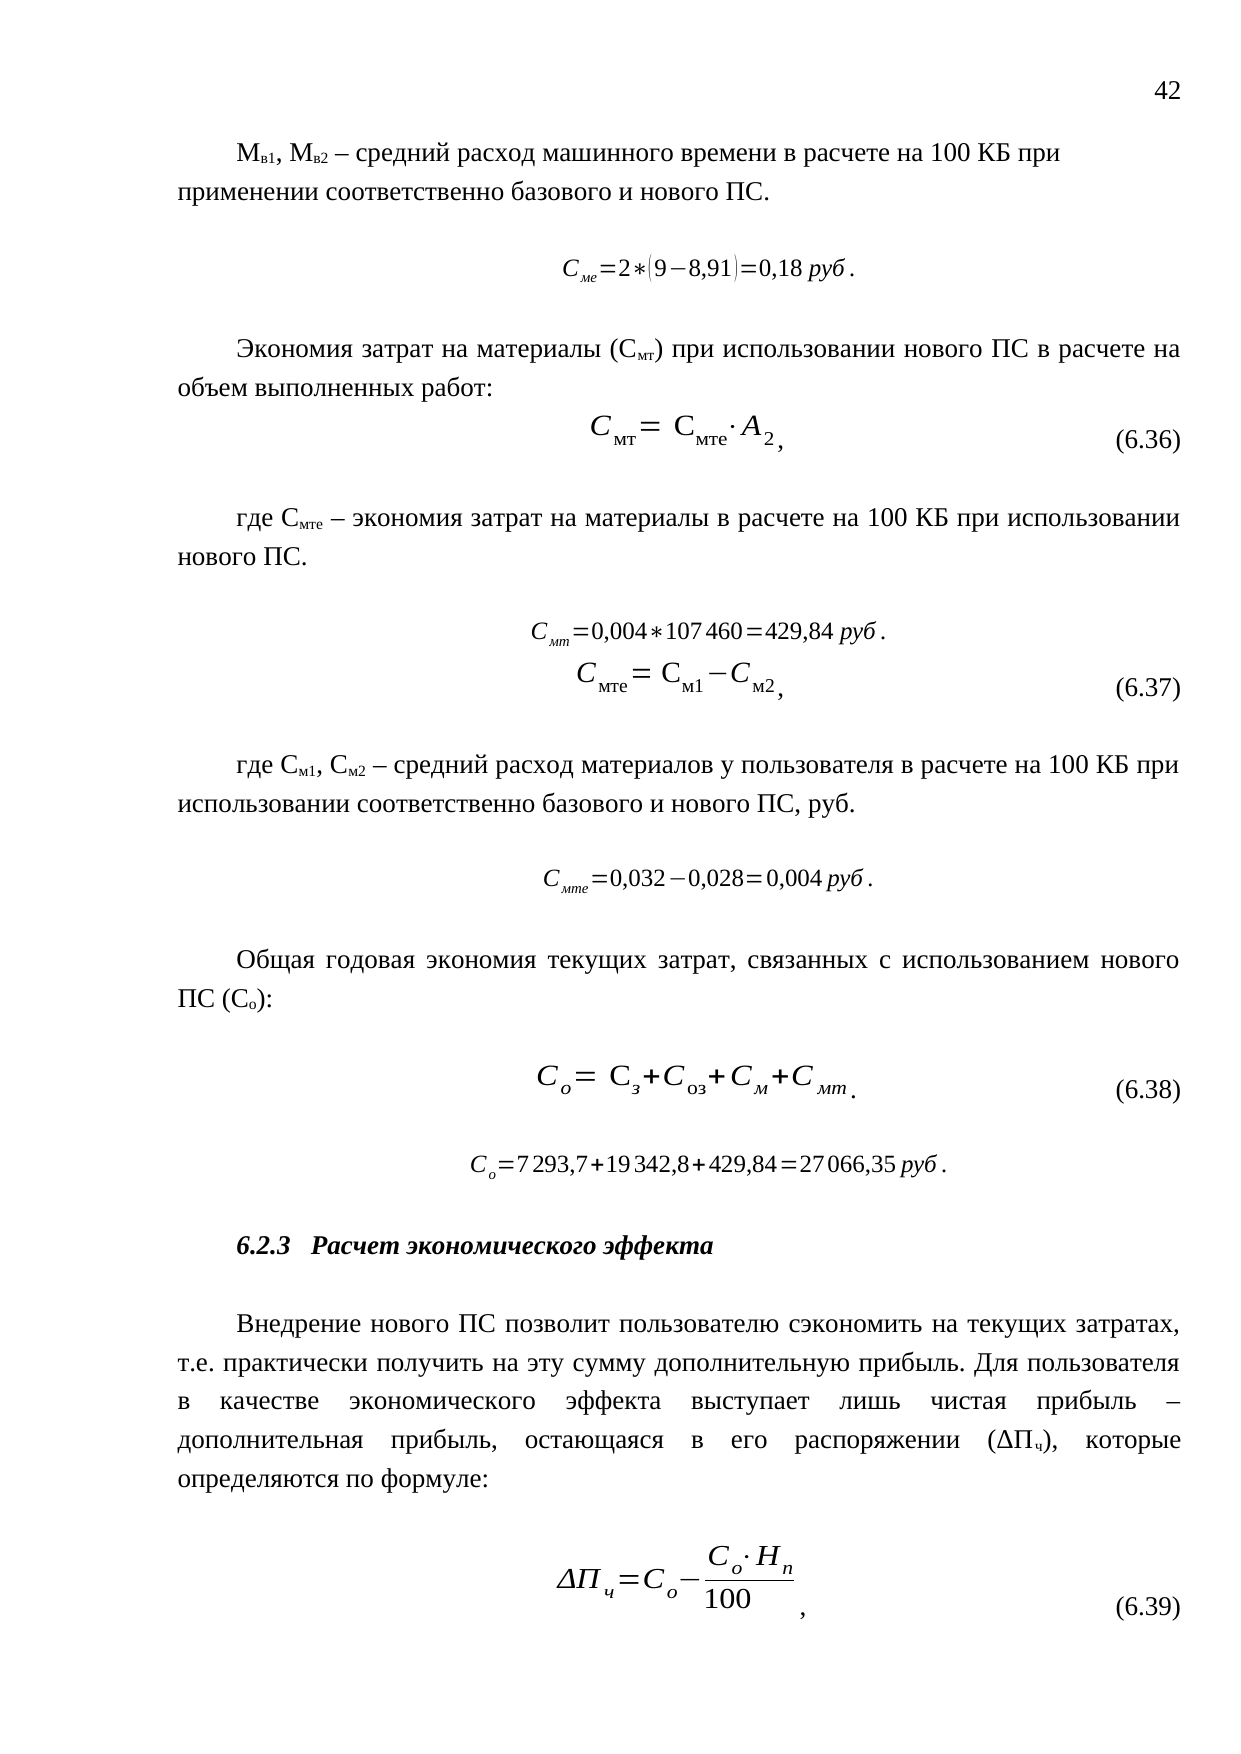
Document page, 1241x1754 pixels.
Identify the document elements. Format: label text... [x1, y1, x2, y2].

text Внедрение нового ПС позволит пользователю сэкономить на текущих затратах, т.е. практически получить на эту сумму дополнительную прибыль. Для пользователя в качестве экономического эффекта выступает лишь чистая прибыль – дополнительная прибыль, остающаяся в его распоряжении (ΔПч), которые определяются по формуле: [177, 1307, 1181, 1493]
text , (6.39) [177, 1540, 1181, 1621]
text , (6.37) [177, 657, 1181, 702]
text . (6.38) [177, 1059, 1181, 1104]
text , (6.36) [177, 410, 1181, 455]
text где Смте – экономия затрат на материалы в расчете на 100 КБ при использовании нового ПС. [177, 501, 1181, 571]
text Мв1, Мв2 – средний расход машинного времени в расчете на 100 КБ при применении соответственно базового и нового ПС. [177, 136, 1181, 206]
text Экономия затрат на материалы (Смт) при использовании нового ПС в расчете на объем выполненных работ: [177, 332, 1181, 402]
text 6.2.3 Расчет экономического эффекта [177, 1229, 1181, 1260]
text где См1, См2 – средний расход материалов у пользователя в расчете на 100 КБ при использовании соответственно базового и нового ПС, руб. [177, 748, 1181, 818]
text Общая годовая экономия текущих затрат, связанных с использованием нового ПС (Со): [177, 943, 1181, 1013]
